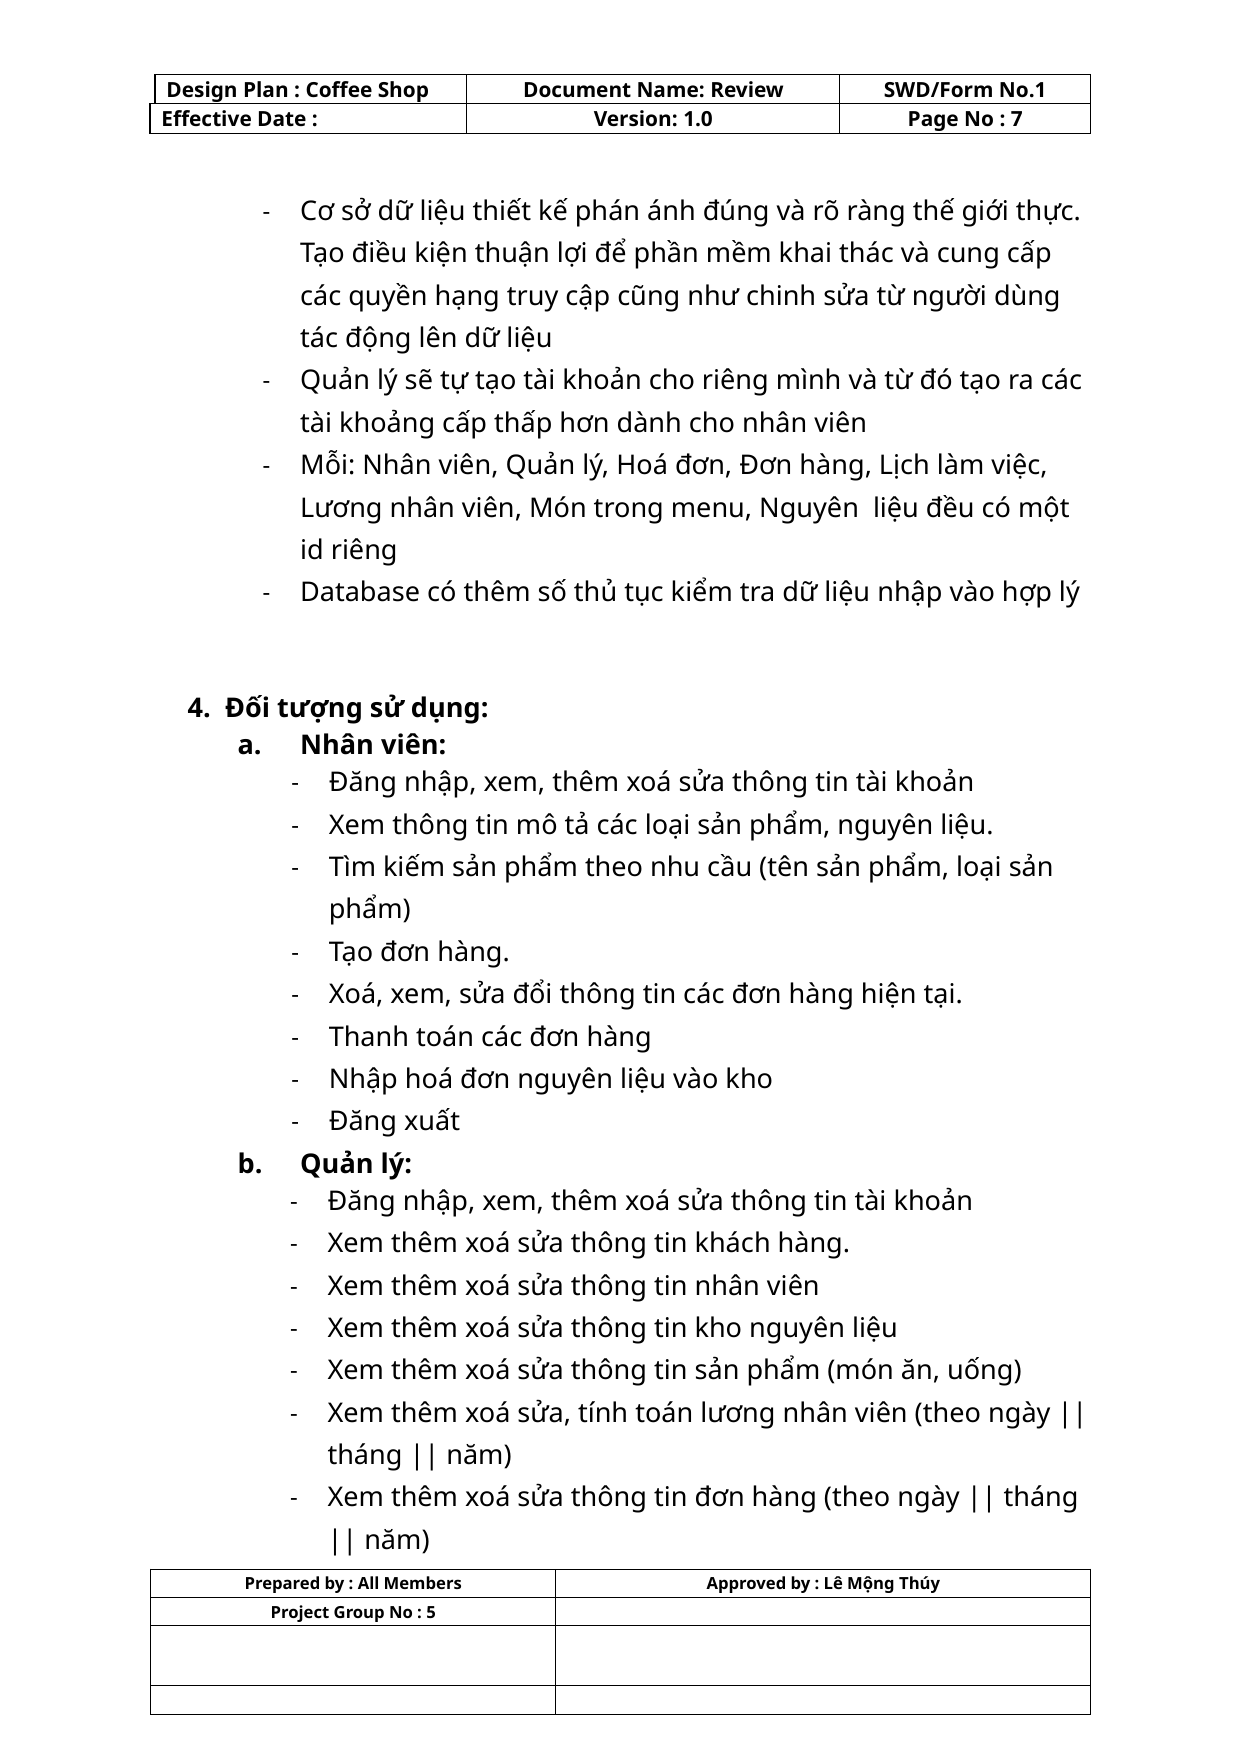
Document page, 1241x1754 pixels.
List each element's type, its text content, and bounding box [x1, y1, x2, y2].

list Quản lý: [237, 1144, 1090, 1181]
list Cơ sở dữ liệu thiết kế phán ánh đúng và rõ ràng thế giới thực. Tạo điều kiện thuận lợi để phần mềm khai thác và cung cấp các quyền hạng truy cập cũng như chinh sửa từ người dùng tác động lên dữ liệu [262, 191, 1090, 355]
list Mỗi: Nhân viên, Quản lý, Hoá đơn, Đơn hàng, Lịch làm việc, Lương nhân viên, Món trong menu, Nguyên liệu đều có một id riêng [262, 446, 1090, 567]
list Thanh toán các đơn hàng [291, 1017, 1090, 1054]
list Đăng nhập, xem, thêm xoá sửa thông tin tài khoản [290, 1181, 1090, 1218]
list Đăng nhập, xem, thêm xoá sửa thông tin tài khoản [291, 763, 1090, 799]
list Xem thêm xoá sửa, tính toán lương nhân viên (theo ngày || tháng || năm) [290, 1393, 1153, 1472]
list Nhân viên: [237, 726, 1090, 763]
list Xoá, xem, sửa đổi thông tin các đơn hàng hiện tại. [291, 975, 1090, 1012]
list Xem thêm xoá sửa thông tin nhân viên [290, 1266, 1090, 1303]
list Đăng xuất [291, 1102, 1090, 1139]
list Xem thêm xoá sửa thông tin đơn hàng (theo ngày || tháng || năm) [290, 1478, 1090, 1557]
list Đối tượng sử dụng: [187, 689, 1090, 726]
list Tìm kiếm sản phẩm theo nhu cầu (tên sản phẩm, loại sản phẩm) [291, 847, 1090, 927]
list Xem thêm xoá sửa thông tin khách hàng. [290, 1223, 1090, 1260]
list Database có thêm số thủ tục kiểm tra dữ liệu nhập vào hợp lý [262, 573, 1090, 610]
list Nhập hoá đơn nguyên liệu vào kho [291, 1059, 1090, 1096]
list Quản lý sẽ tự tạo tài khoản cho riêng mình và từ đó tạo ra các tài khoảng cấp thấp hơn dành cho nhân viên [262, 361, 1090, 440]
list Xem thêm xoá sửa thông tin sản phẩm (món ăn, uống) [290, 1351, 1090, 1388]
list Xem thông tin mô tả các loại sản phẩm, nguyên liệu. [291, 805, 1090, 842]
list Xem thêm xoá sửa thông tin kho nguyên liệu [290, 1308, 1090, 1345]
list Tạo đơn hàng. [291, 932, 1090, 969]
